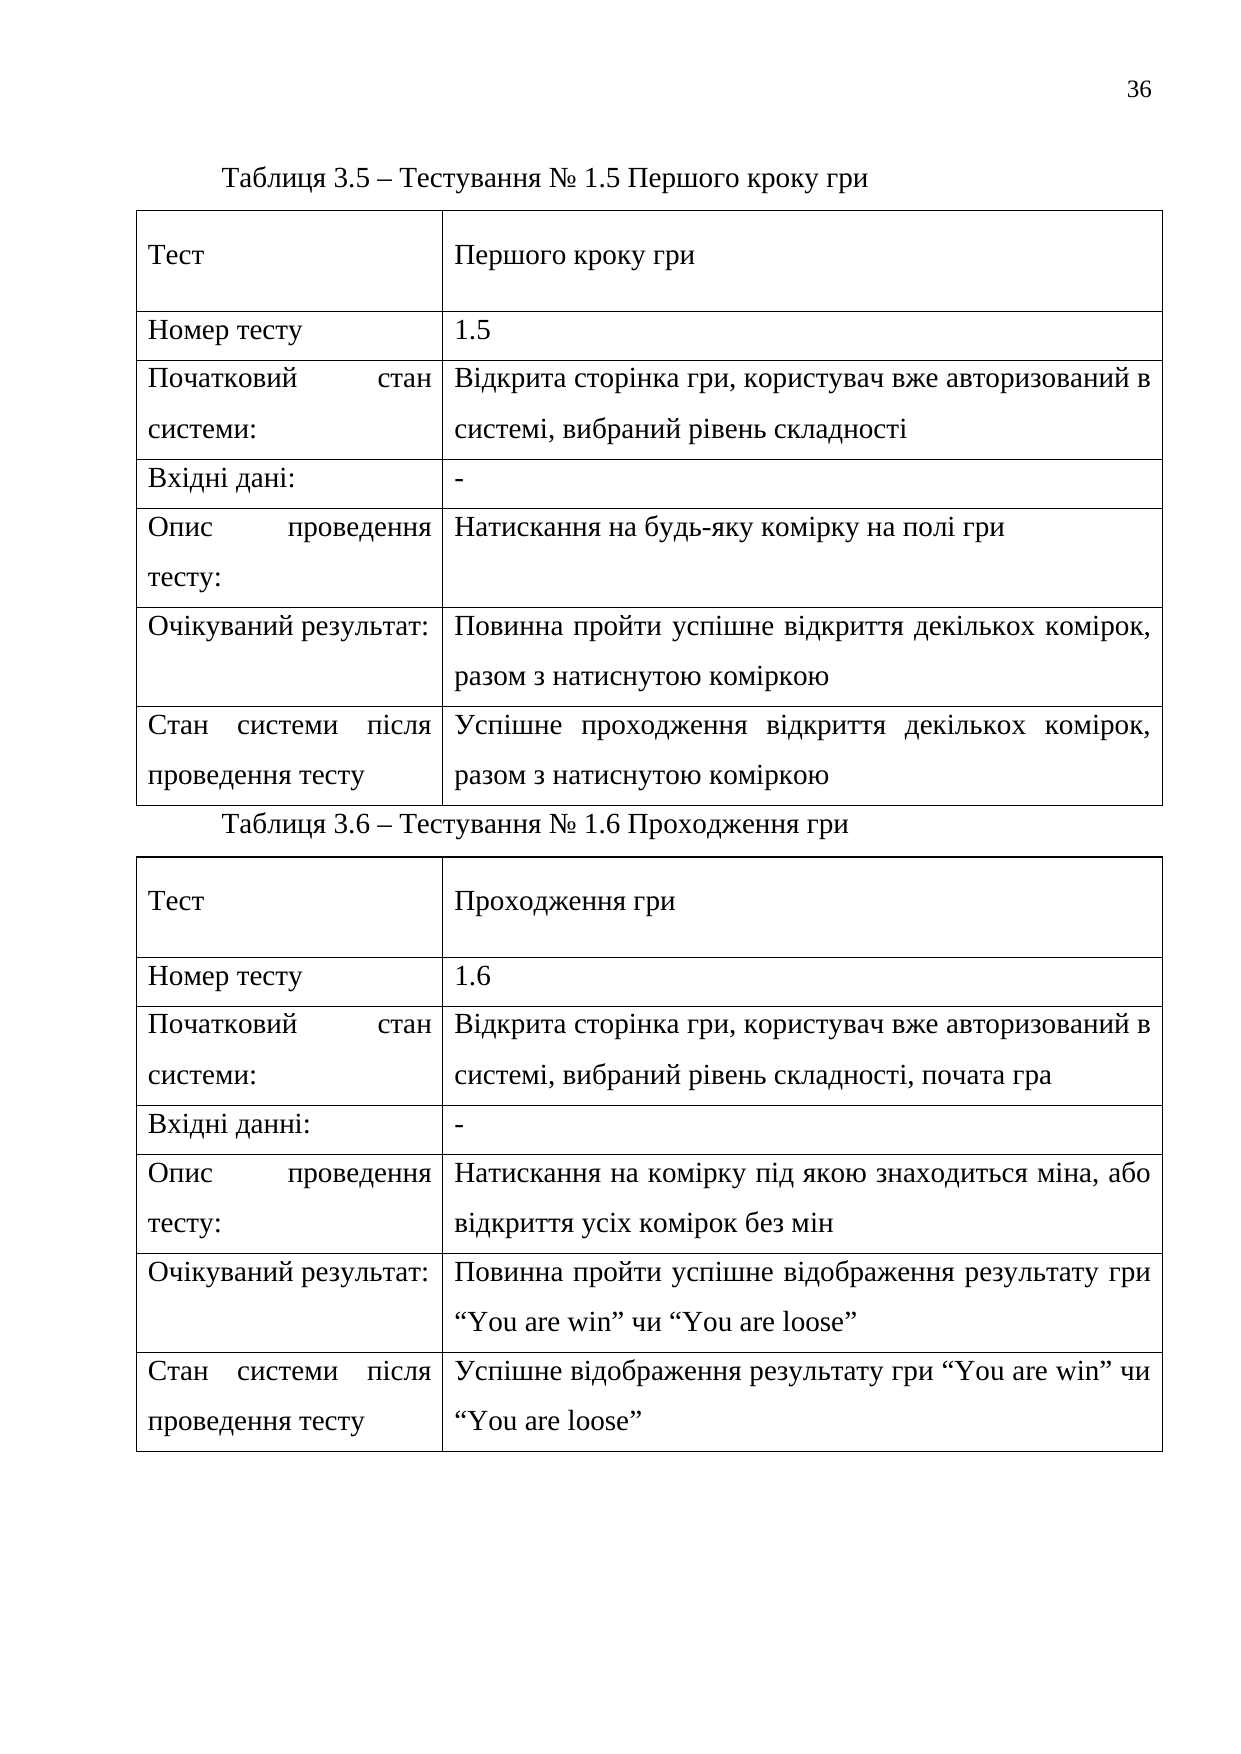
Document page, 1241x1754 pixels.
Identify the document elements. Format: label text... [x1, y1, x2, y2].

table_cell Відкрита сторінка гри, користувач вже авторизований в системі, вибраний рівень складності [443, 361, 1162, 459]
table_cell Повинна пройти успішне відкриття декількох комірок, разом з натиснутою коміркою [443, 608, 1162, 706]
table_cell Стан системи після проведення тесту [137, 707, 442, 805]
table_cell Опис проведення тесту: [137, 509, 442, 607]
table_cell Очікуваний результат: [137, 608, 442, 706]
table_cell Початковий стан системи: [137, 361, 442, 459]
table_cell - [443, 460, 1162, 508]
table_cell Номер тесту [137, 958, 442, 1006]
table_cell - [443, 1106, 1162, 1154]
table_cell Натискання на будь-яку комірку на полі гри [443, 509, 1162, 607]
text Таблиця 3.5 – Тестування № 1.5 Першого кроку гри [148, 160, 1152, 194]
text Таблиця 3.6 – Тестування № 1.6 Проходження гри [148, 806, 1152, 840]
table_cell Натискання на комірку під якою знаходиться міна, або відкриття усіх комірок без мін [443, 1155, 1162, 1253]
table_cell Повинна пройти успішне відображення результату гри “You are win” чи “You are loose” [443, 1254, 1162, 1352]
table_cell 1.5 [443, 312, 1162, 359]
table_cell Вхідні дані: [137, 460, 442, 508]
table_cell 1.6 [443, 958, 1162, 1006]
table_cell Стан системи після проведення тесту [137, 1353, 442, 1451]
table_header Першого кроку гри [443, 211, 1162, 311]
table_cell Номер тесту [137, 312, 442, 359]
table_header Тест [137, 211, 442, 311]
table_cell Відкрита сторінка гри, користувач вже авторизований в системі, вибраний рівень складності, почата гра [443, 1007, 1162, 1105]
table_cell Початковий стан системи: [137, 1007, 442, 1105]
table_cell Успішне проходження відкриття декількох комірок, разом з натиснутою коміркою [443, 707, 1162, 805]
table_cell Опис проведення тесту: [137, 1155, 442, 1253]
table_header Проходження гри [443, 858, 1162, 957]
table_cell Вхідні данні: [137, 1106, 442, 1154]
table_header Тест [137, 858, 442, 957]
table_cell Успішне відображення результату гри “You are win” чи “You are loose” [443, 1353, 1162, 1451]
table_cell Очікуваний результат: [137, 1254, 442, 1352]
